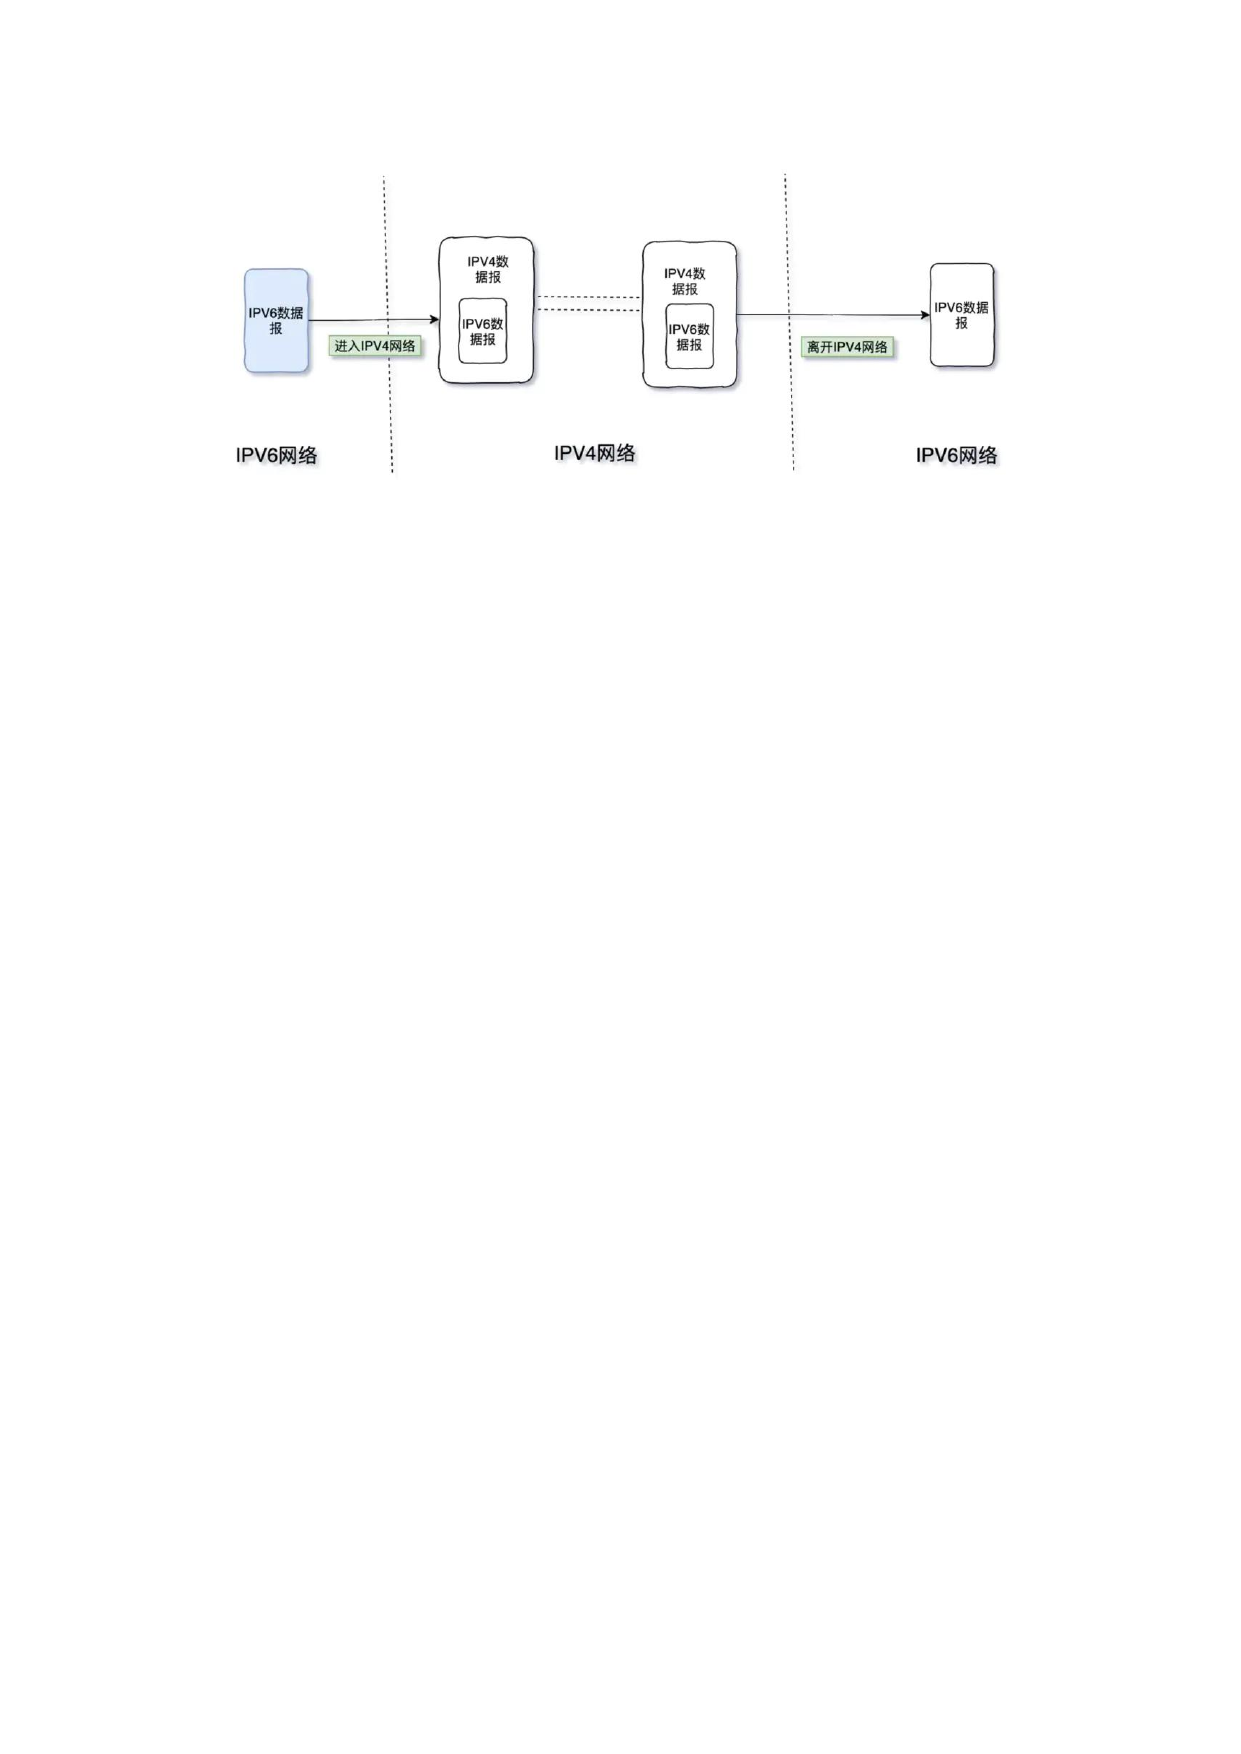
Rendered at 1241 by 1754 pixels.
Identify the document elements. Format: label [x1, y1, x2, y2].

picture [187, 151, 1052, 511]
